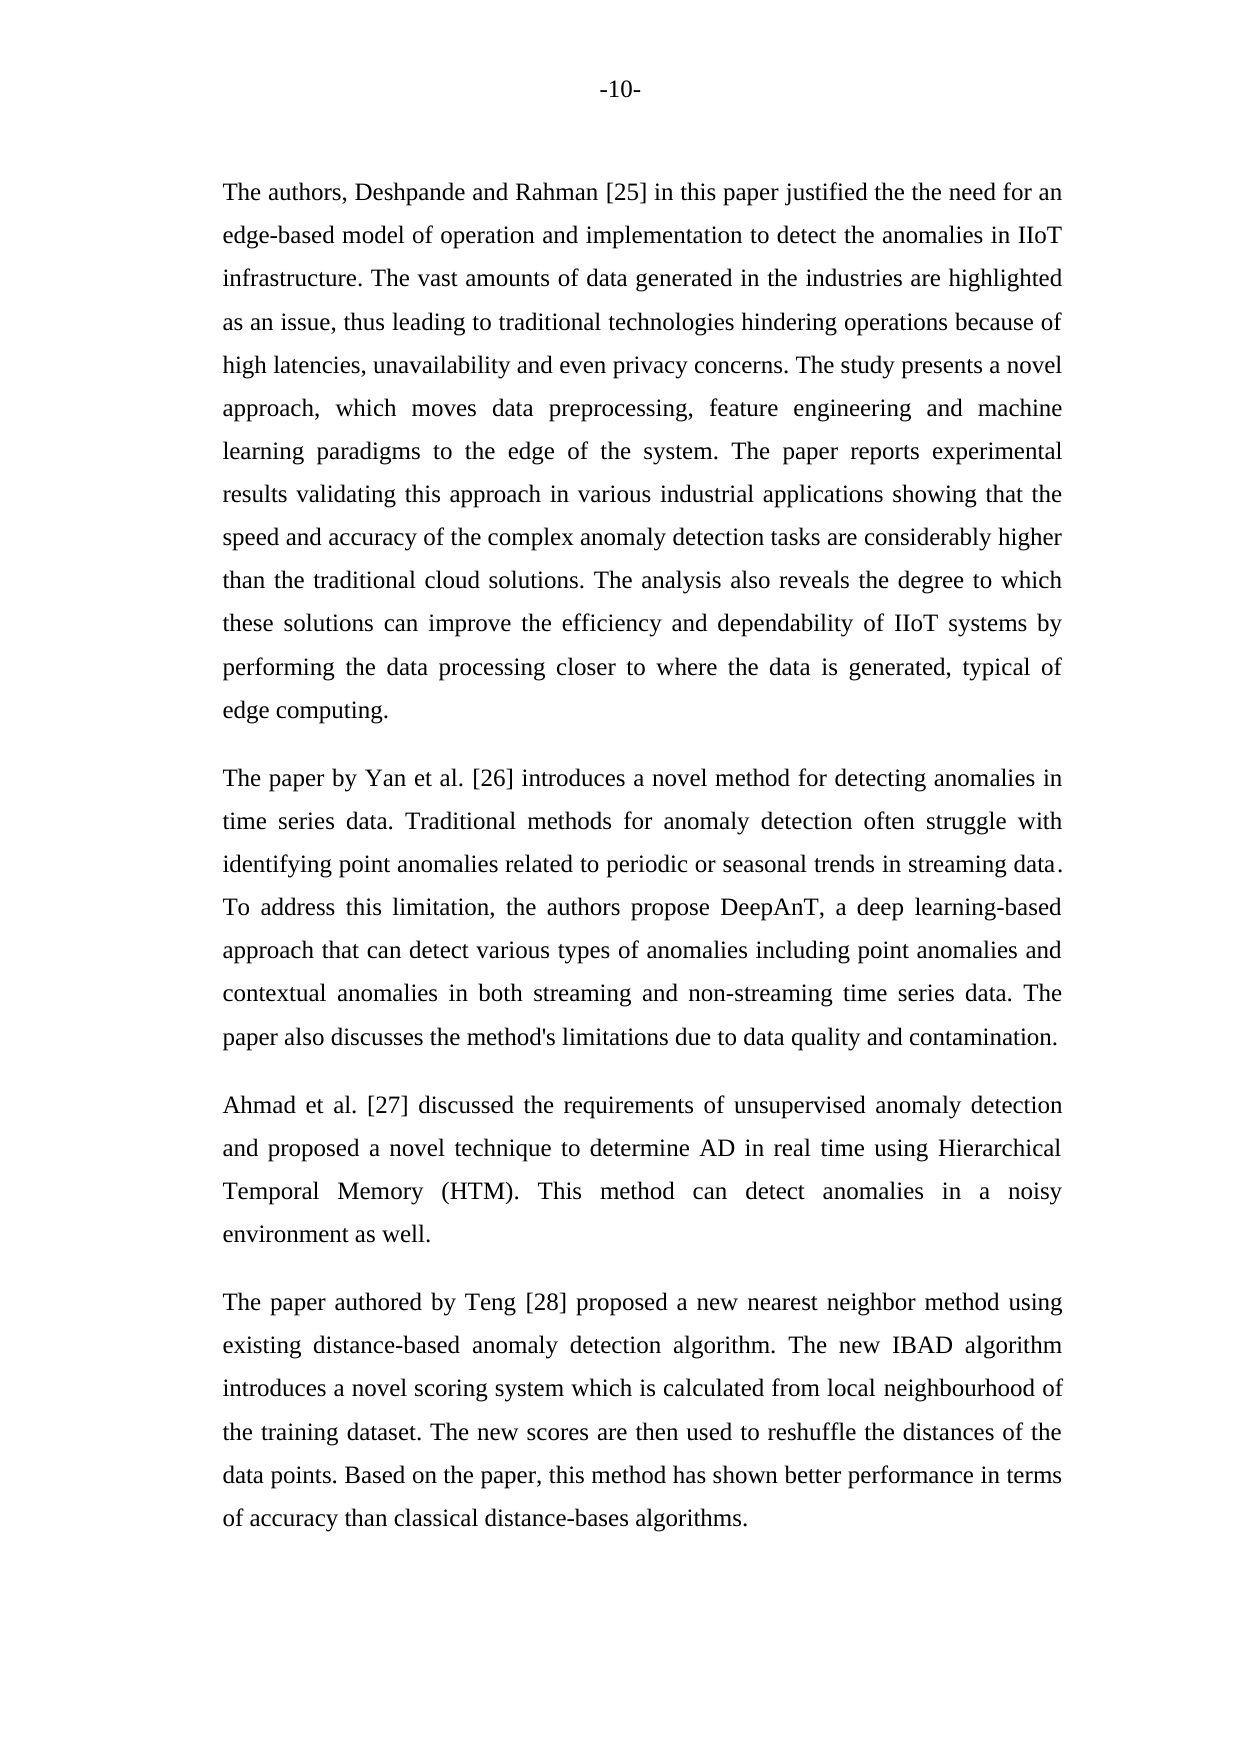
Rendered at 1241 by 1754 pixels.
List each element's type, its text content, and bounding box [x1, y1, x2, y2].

text The paper authored by Teng proposed a new nearest neighbor method using existing distance-based anomaly detection algorithm. The new IBAD algorithm introduces a novel scoring system which is calculated from local neighbourhood of the training dataset. The new scores are then used to reshuffle the distances of the data points. Based on the paper, this method has shown better performance in terms of accuracy than classical distance-bases algorithms. [222, 1287, 1063, 1532]
text Ahmad et al. discussed the requirements of unsupervised anomaly detection and proposed a novel technique to determine AD in real time using Hierarchical Temporal Memory (HTM). This method can detect anomalies in a noisy environment as well. [222, 1090, 1063, 1248]
text The authors, Deshpande and Rahman in this paper justified the the need for an edge-based model of operation and implementation to detect the anomalies in IIoT infrastructure. The vast amounts of data generated in the industries are highlighted as an issue, thus leading to traditional technologies hindering operations because of high latencies, unavailability and even privacy concerns. The study presents a novel approach, which moves data preprocessing, feature engineering and machine learning paradigms to the edge of the system. The paper reports experimental results validating this approach in various industrial applications showing that the speed and accuracy of the complex anomaly detection tasks are considerably higher than the traditional cloud solutions. The analysis also reveals the degree to which these solutions can improve the efficiency and dependability of IIoT systems by performing the data processing closer to where the data is generated, typical of edge computing. [222, 177, 1063, 723]
text The paper by Yan et al. introduces a novel method for detecting anomalies in time series data. Traditional methods for anomaly detection often struggle with identifying point anomalies related to periodic or seasonal trends in streaming data. To address this limitation, the authors propose DeepAnT, a deep learning-based approach that can detect various types of anomalies including point anomalies and contextual anomalies in both streaming and non-streaming time series data. The paper also discusses the method's limitations due to data quality and contamination. [222, 763, 1063, 1050]
